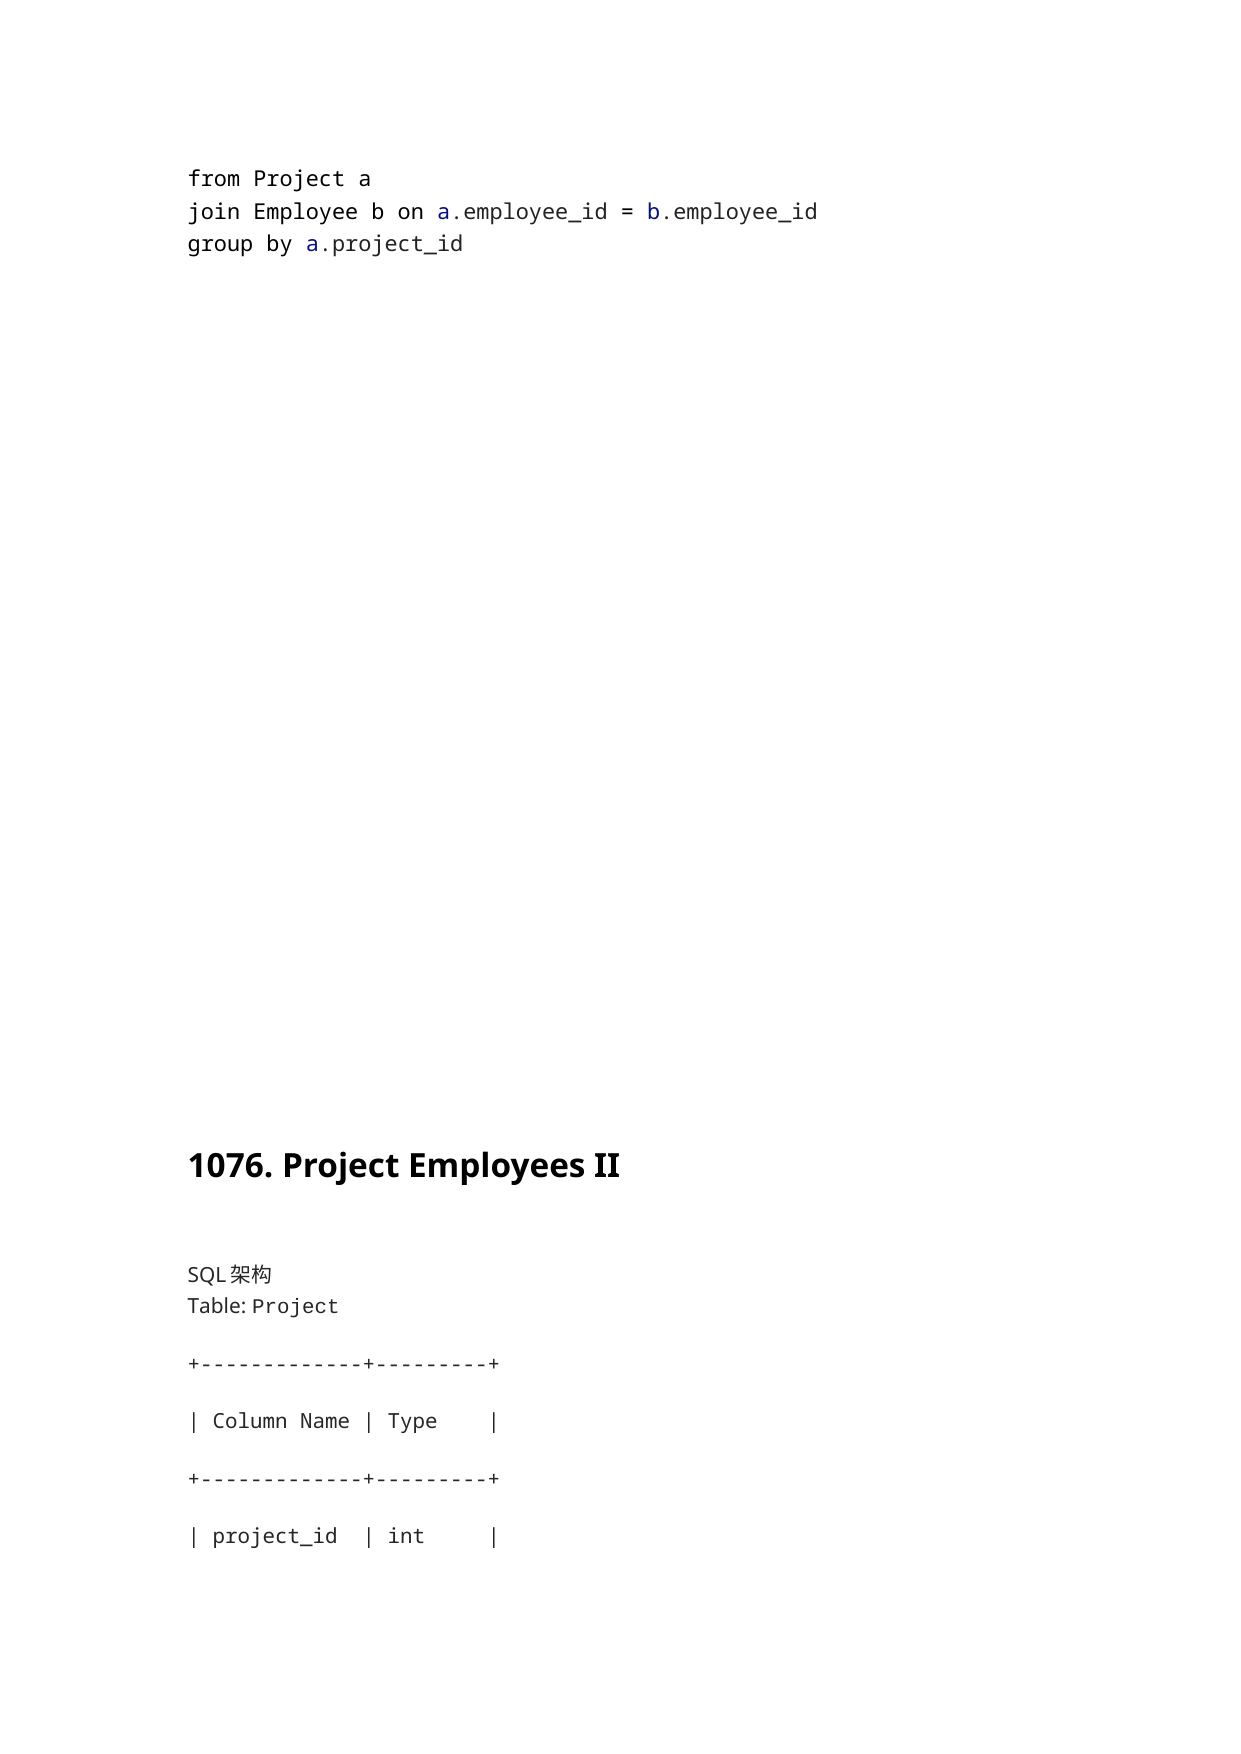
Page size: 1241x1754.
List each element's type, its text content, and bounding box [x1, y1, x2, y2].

subtitle 1076. Project Employees II [187, 1132, 1053, 1197]
text +-------------+---------+ [187, 1462, 1053, 1494]
text Table: Project [187, 1289, 1053, 1322]
text | project_id | int | [187, 1519, 1053, 1552]
text join Employee b on a.employee_id = b.employee_id [187, 194, 1053, 227]
text SQL架构 [187, 1257, 1053, 1289]
text +-------------+---------+ [187, 1347, 1053, 1379]
text from Project a [187, 162, 1053, 194]
text group by a.project_id [187, 227, 1053, 259]
text | Column Name | Type | [187, 1404, 1053, 1437]
